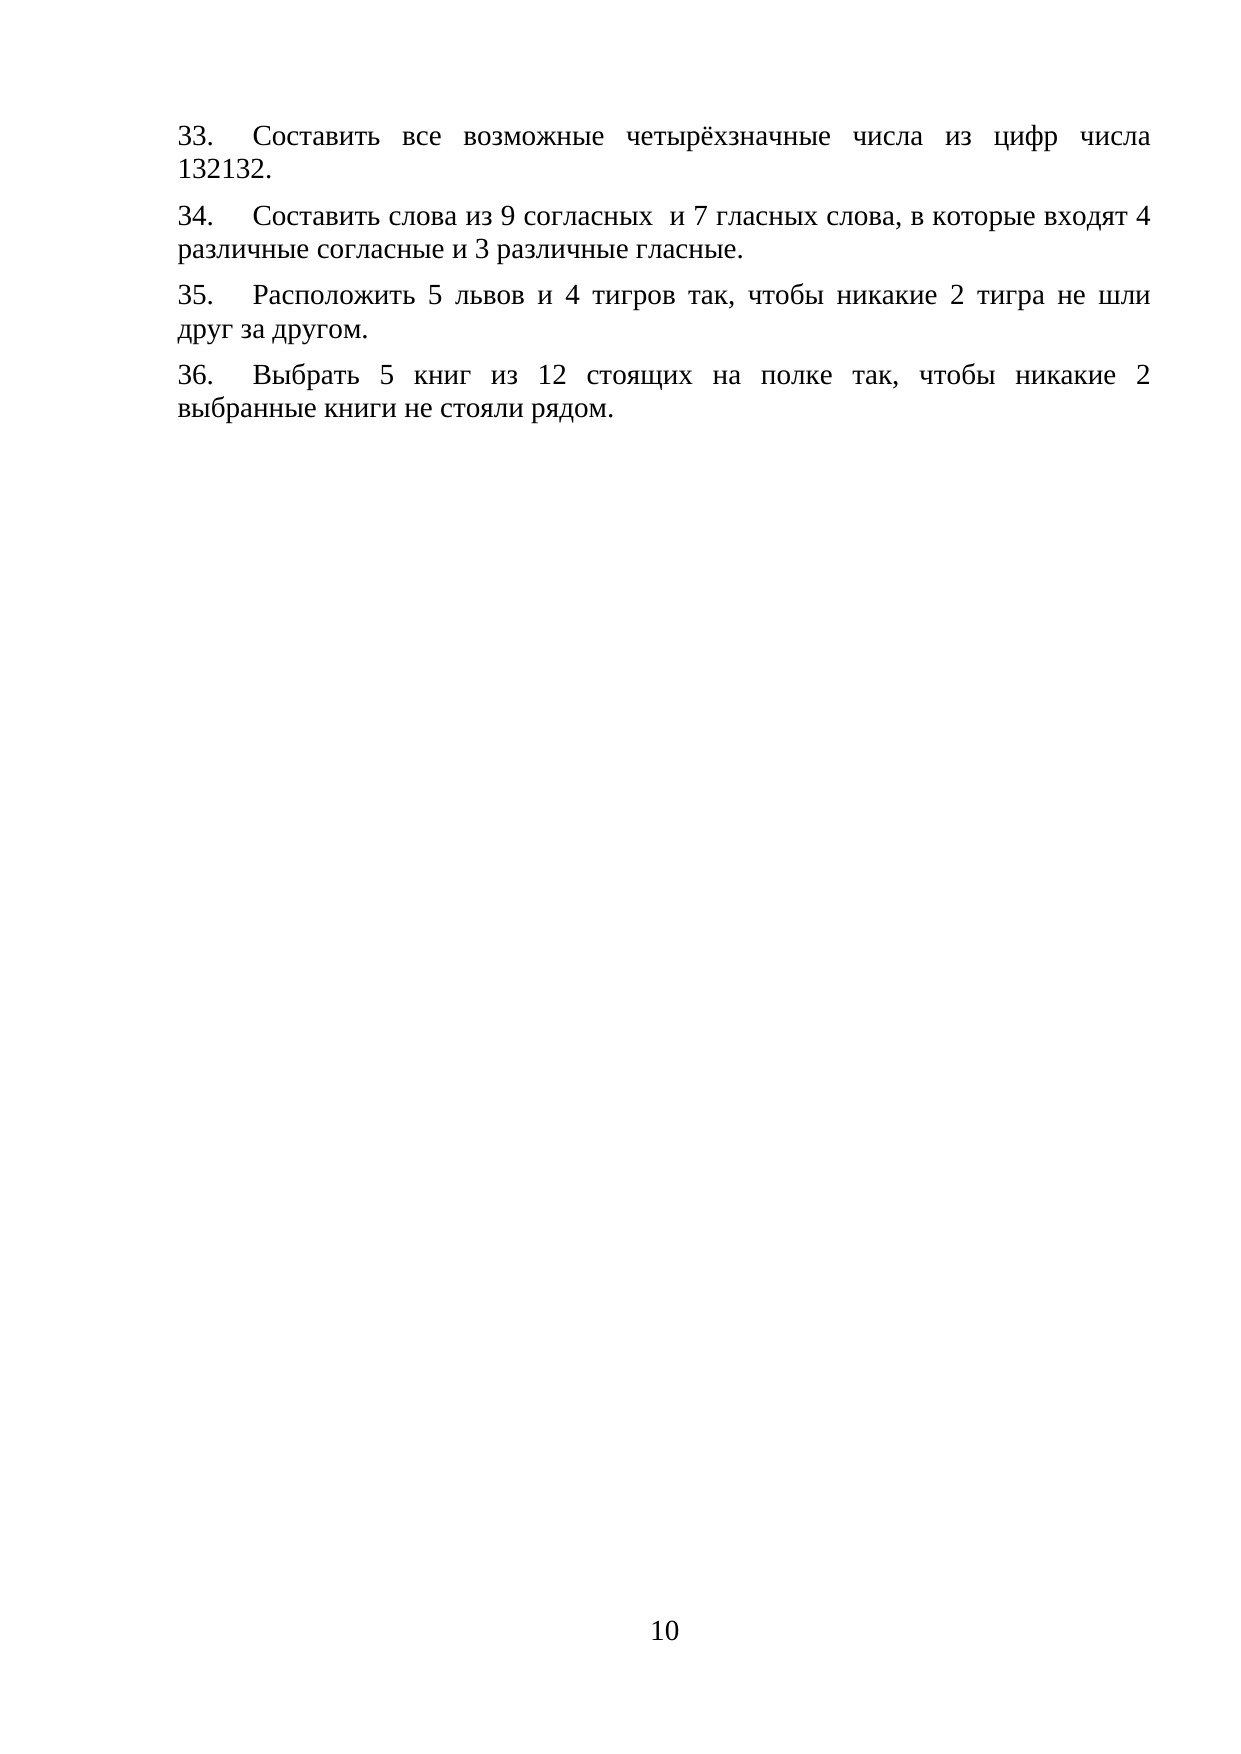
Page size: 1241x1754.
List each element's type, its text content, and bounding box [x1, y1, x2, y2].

list Расположить 5 львов и 4 тигров так, чтобы никакие 2 тигра не шли друг за другом. [177, 277, 1152, 344]
list Выбрать 5 книг из 12 стоящих на полке так, чтобы никакие 2 выбранные книги не стояли рядом. [177, 357, 1152, 424]
list Составить слова из 9 согласных и 7 гласных слова, в которые входят 4 различные согласные и 3 различные гласные. [177, 198, 1152, 265]
list Составить все возможные четырёхзначные числа из цифр числа 132132. [177, 118, 1152, 185]
